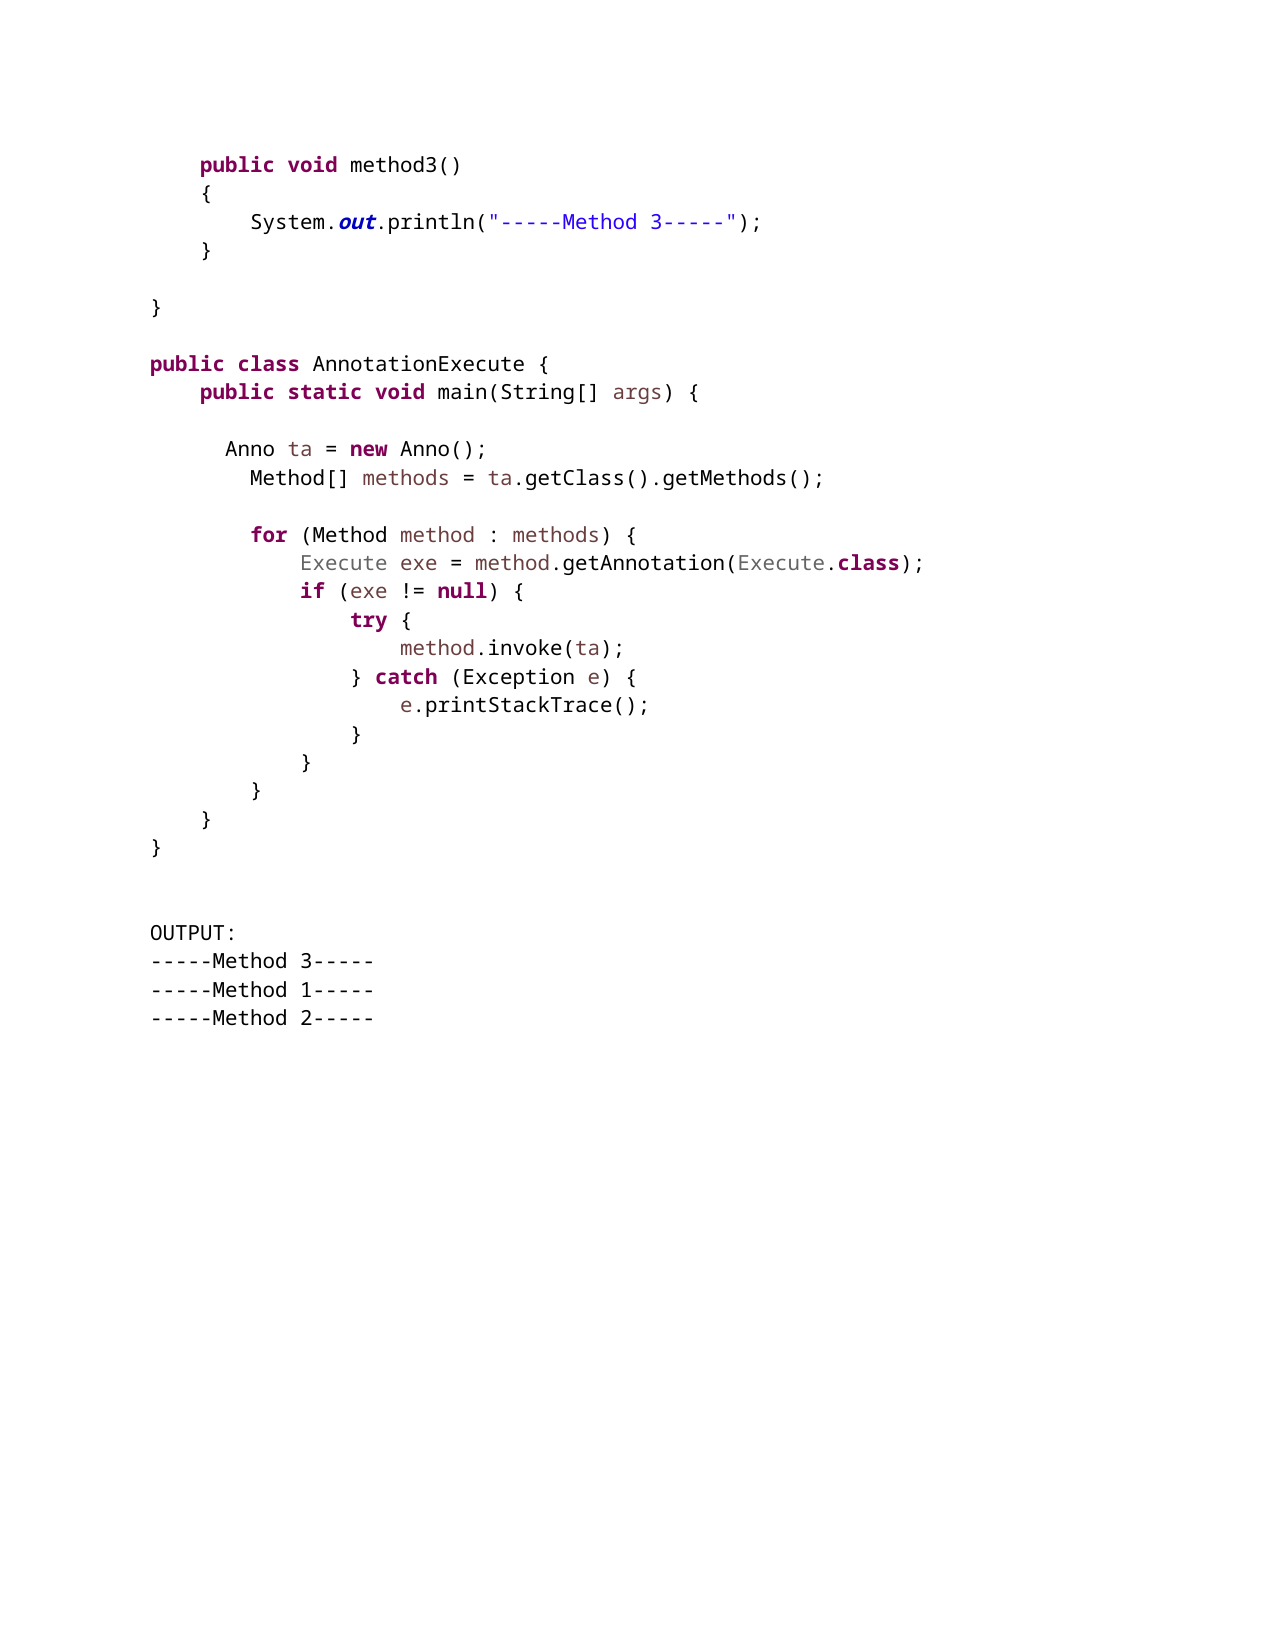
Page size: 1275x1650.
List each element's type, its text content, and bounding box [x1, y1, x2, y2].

text if (exe != null) { [150, 577, 1125, 605]
text { [150, 178, 1125, 207]
text try { [150, 605, 1125, 633]
text for (Method method : methods) { [150, 520, 1125, 548]
text -----Method 3----- [150, 946, 1125, 975]
text public static void main(String[] args) { [150, 377, 1125, 406]
text Anno ta = new Anno(); [150, 434, 1125, 463]
text public void method3() [150, 150, 1125, 178]
text } [150, 776, 1125, 804]
text -----Method 2----- [150, 1003, 1125, 1032]
text e.printStackTrace(); [150, 690, 1125, 719]
text } [150, 235, 1125, 264]
text public class AnnotationExecute { [150, 349, 1125, 377]
text } [150, 719, 1125, 747]
text } [150, 804, 1125, 832]
text } catch (Exception e) { [150, 662, 1125, 690]
text method.invoke(ta); [150, 633, 1125, 662]
text } [150, 832, 1125, 861]
text Method[] methods = ta.getClass().getMethods(); [150, 463, 1125, 491]
text } [150, 747, 1125, 776]
text } [150, 292, 1125, 321]
text -----Method 1----- [150, 975, 1125, 1003]
text System.out.println("-----Method 3-----"); [150, 207, 1125, 235]
text Execute exe = method.getAnnotation(Execute.class); [150, 548, 1125, 577]
text OUTPUT: [150, 918, 1125, 946]
